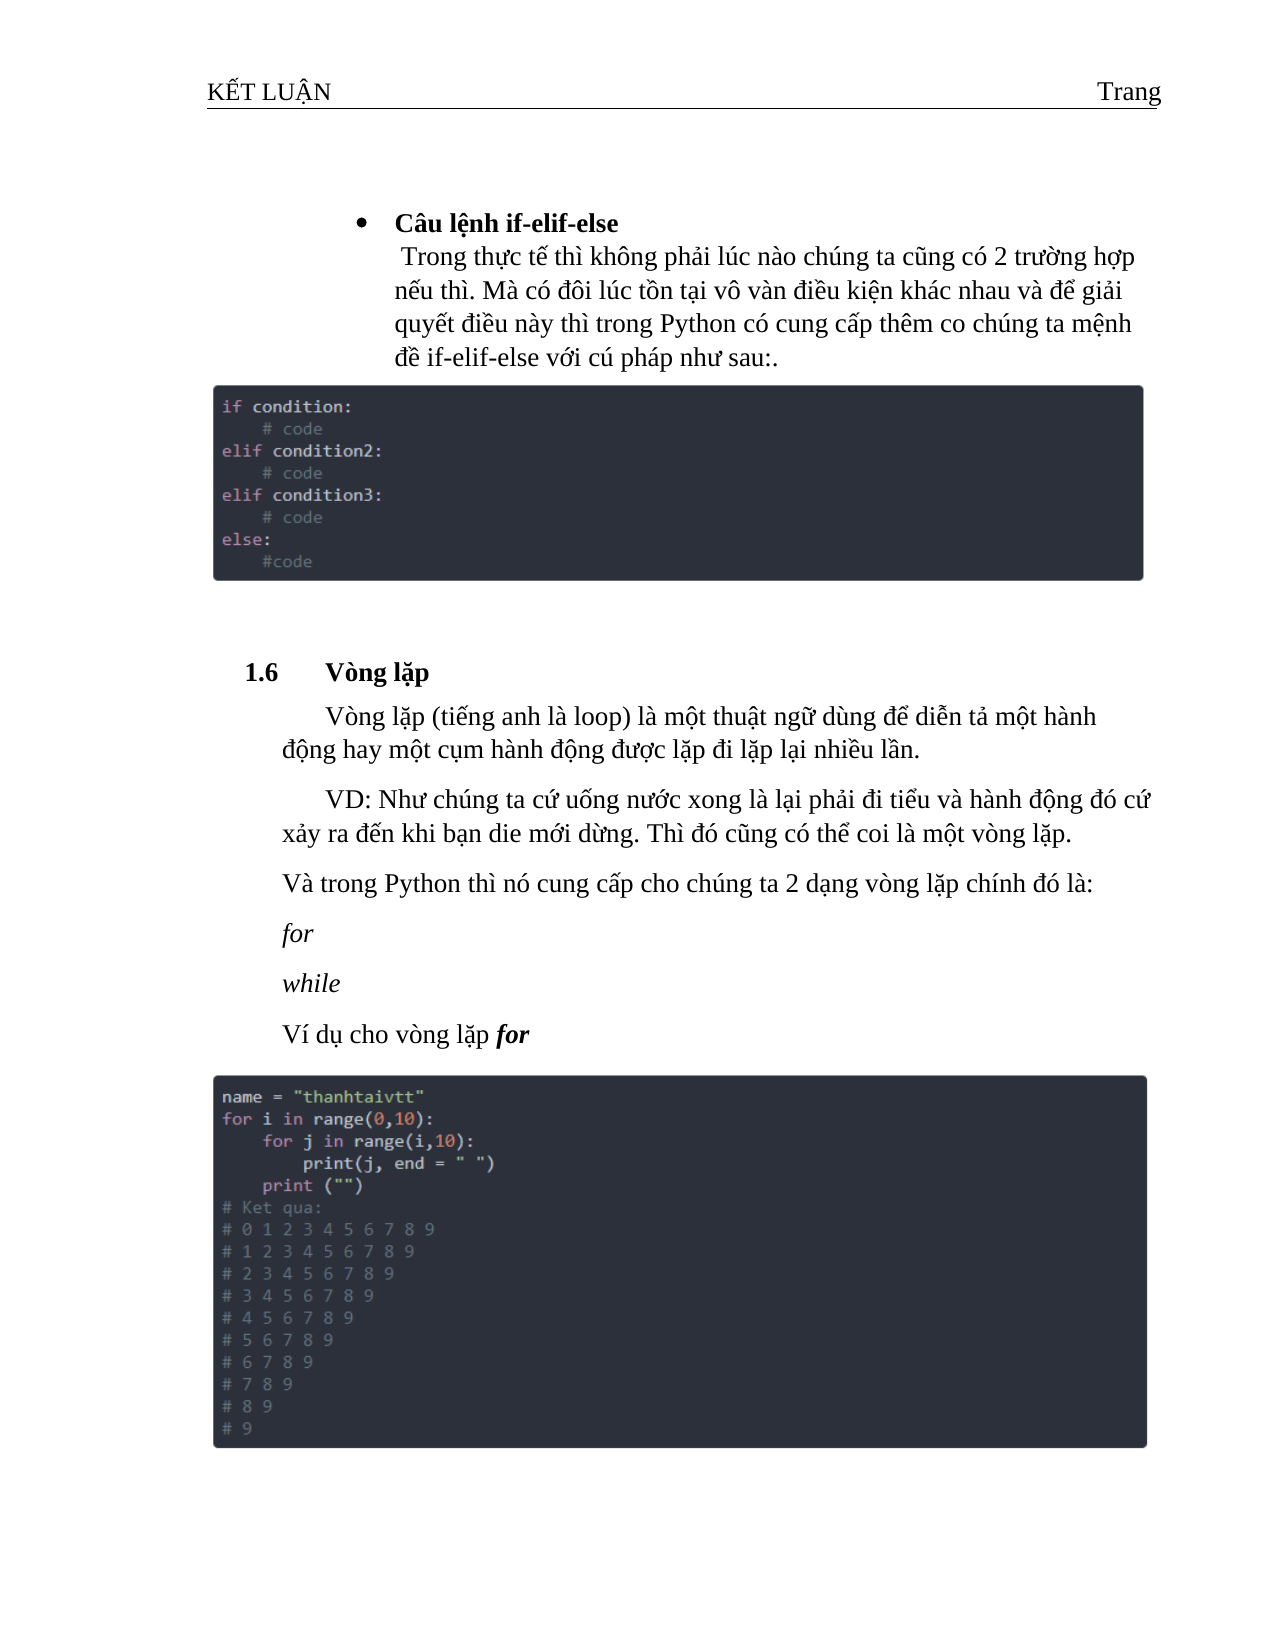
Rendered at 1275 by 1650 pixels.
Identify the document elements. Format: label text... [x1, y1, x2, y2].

text Và trong Python thì nó cung cấp cho chúng ta 2 dạng vòng lặp chính đó là: [282, 867, 1157, 898]
text Ví dụ cho vòng lặp for [207, 1018, 1157, 1049]
text for [282, 917, 1157, 948]
picture [206, 1067, 1157, 1458]
picture [206, 383, 1157, 587]
list Trong thực tế thì không phải lúc nào chúng ta cũng có 2 trường hợp nếu thì. Mà có đôi lúc tồn tại vô vàn điều kiện khác nhau và để giải quyết điều này thì trong Python có cung cấp thêm co chúng ta mệnh đề if-elif-else với cú pháp như sau:. [394, 241, 1157, 372]
text VD: Như chúng ta cứ uống nước xong là lại phải đi tiểu và hành động đó cứ xảy ra đến khi bạn die mới dừng. Thì đó cũng có thể coi là một vòng lặp. [282, 783, 1157, 848]
list Câu lệnh if-elif-else [357, 207, 1157, 238]
text Vòng lặp (tiếng anh là loop) là một thuật ngữ dùng để diễn tả một hành động hay một cụm hành động được lặp đi lặp lại nhiều lần. [282, 700, 1157, 764]
subtitle Vòng lặp [244, 656, 1157, 687]
text while [282, 968, 1157, 999]
